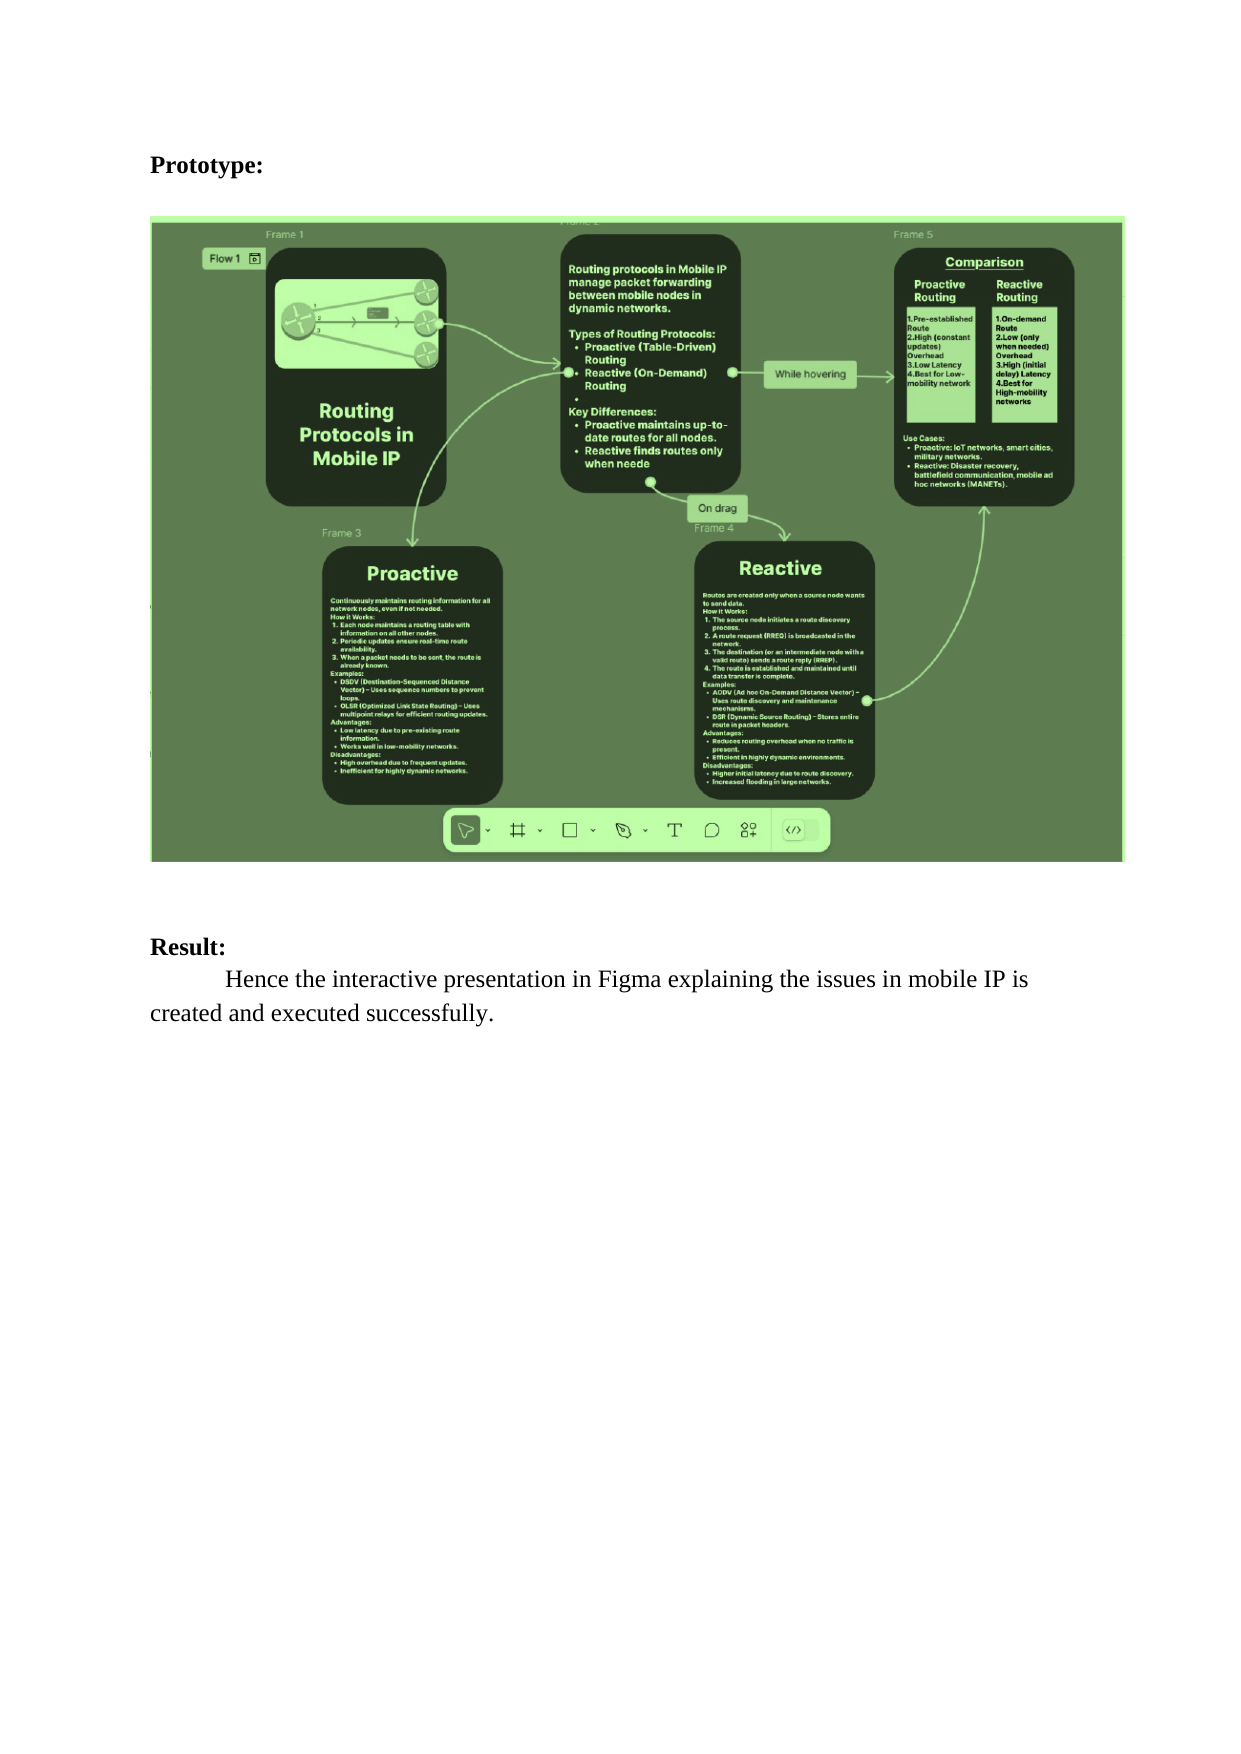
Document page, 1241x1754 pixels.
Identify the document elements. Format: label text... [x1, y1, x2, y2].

text Hence the interactive presentation in Figma explaining the issues in mobile IP is created and executed successfully. [150, 964, 1090, 1026]
text Prototype: [150, 150, 1090, 179]
text Result: [150, 932, 1090, 960]
